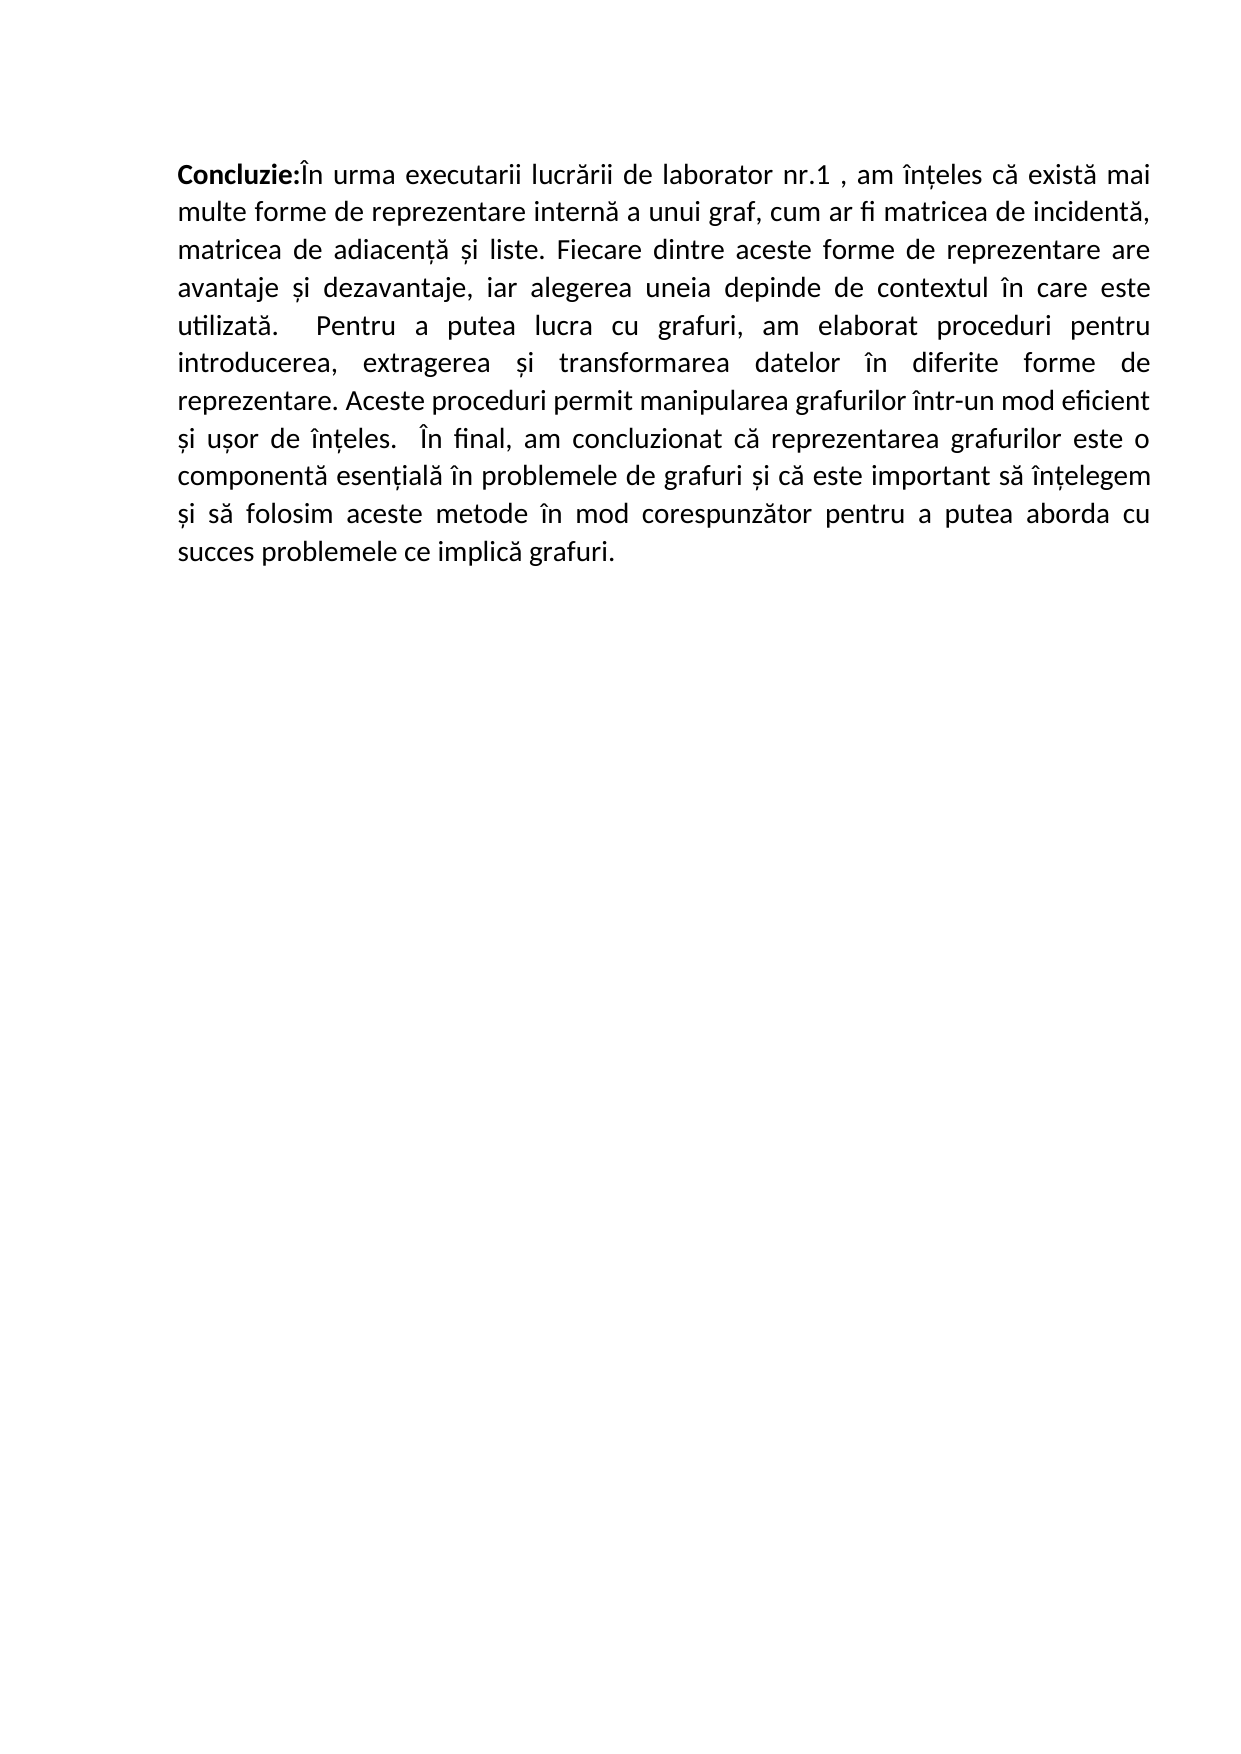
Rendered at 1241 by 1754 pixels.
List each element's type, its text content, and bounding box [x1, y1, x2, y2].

text Concluzie:În urma executarii lucrării de laborator nr.1 , am înțeles că există mai multe forme de reprezentare internă a unui graf, cum ar fi matricea de incidentă, matricea de adiacență și liste. Fiecare dintre aceste forme de reprezentare are avantaje și dezavantaje, iar alegerea uneia depinde de contextul în care este utilizată. Pentru a putea lucra cu grafuri, am elaborat proceduri pentru introducerea, extragerea și transformarea datelor în diferite forme de reprezentare. Aceste proceduri permit manipularea grafurilor într-un mod eficient și ușor de înțeles. În final, am concluzionat că reprezentarea grafurilor este o componentă esențială în problemele de grafuri și că este important să înțelegem și să folosim aceste metode în mod corespunzător pentru a putea aborda cu succes problemele ce implică grafuri. [177, 156, 1152, 568]
